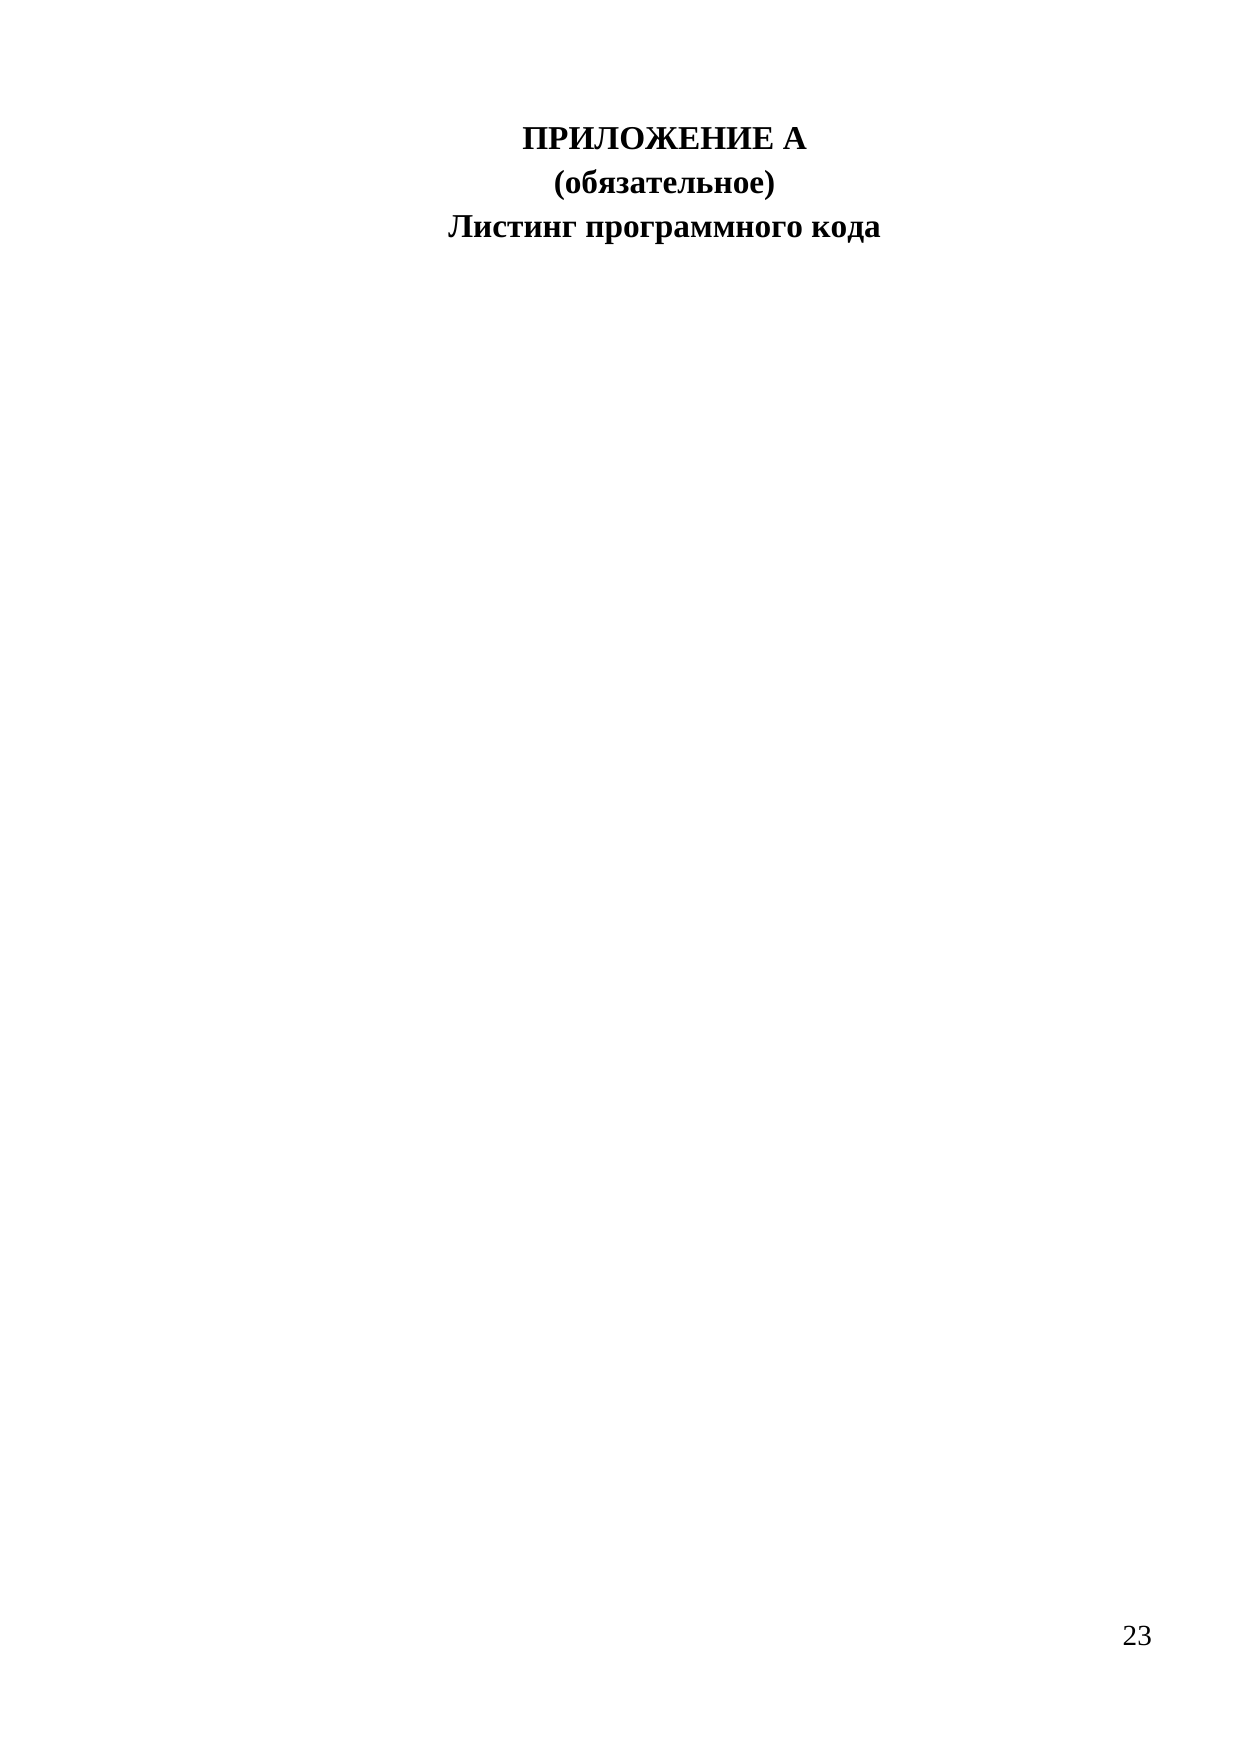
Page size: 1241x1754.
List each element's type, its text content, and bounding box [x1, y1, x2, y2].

text Листинг программного кода [177, 206, 1152, 244]
text ПРИЛОЖЕНИЕ А [177, 118, 1152, 156]
text (обязательное) [177, 162, 1152, 201]
